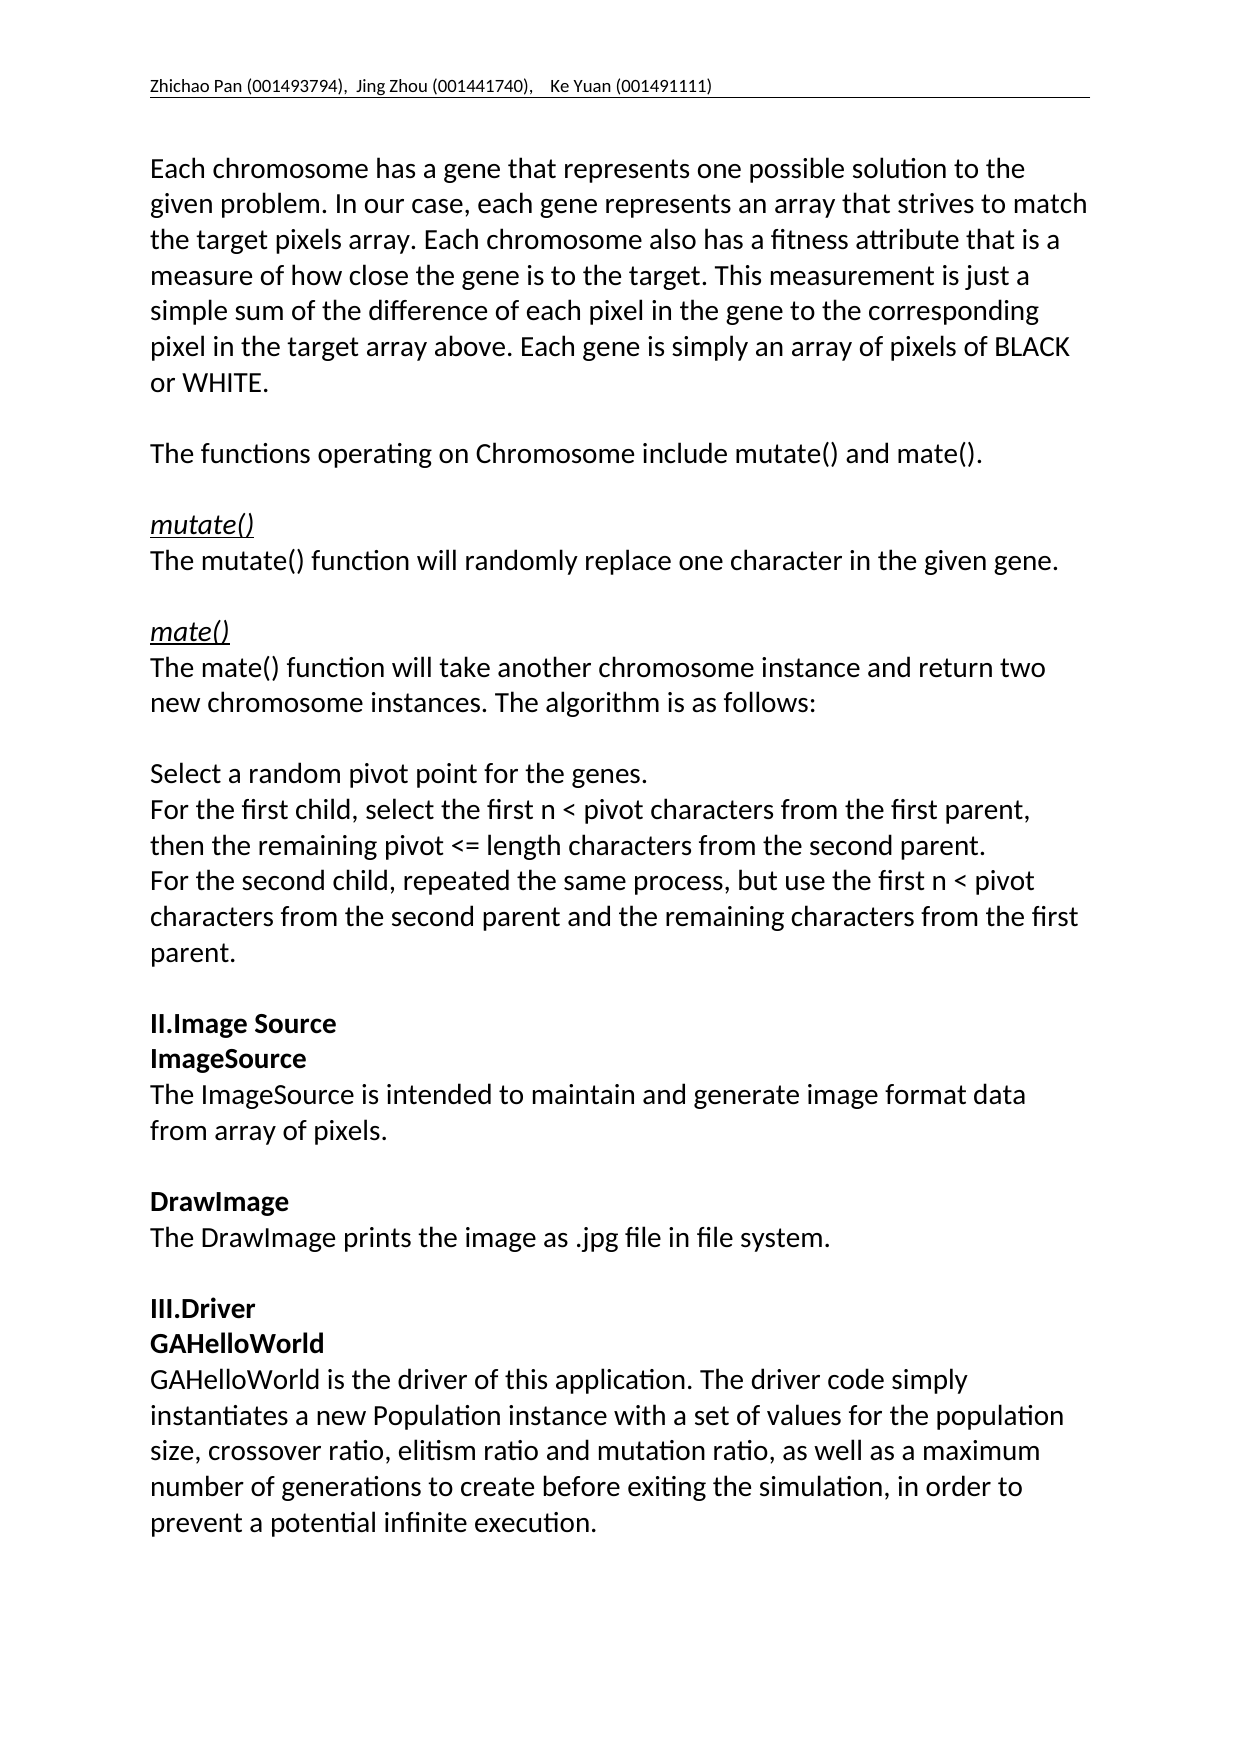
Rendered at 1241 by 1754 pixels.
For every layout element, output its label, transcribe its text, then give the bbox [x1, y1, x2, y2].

text GAHelloWorld [150, 1326, 1090, 1361]
text III.Driver [150, 1290, 1090, 1326]
text The mutate() function will randomly replace one character in the given gene. [150, 542, 1090, 577]
text For the second child, repeated the same process, but use the first n < pivot characters from the second parent and the remaining characters from the first parent. [150, 862, 1090, 969]
text Select a random pivot point for the genes. [150, 756, 1090, 791]
text The DrawImage prints the image as .jpg file in file system. [150, 1219, 1090, 1254]
text The functions operating on Chromosome include mutate() and mate(). [150, 435, 1090, 471]
text II.Image Source [150, 1005, 1090, 1041]
text DrawImage [150, 1183, 1090, 1219]
text mutate() [150, 506, 1090, 542]
text GAHelloWorld is the driver of this application. The driver code simply instantiates a new Population instance with a set of values for the population size, crossover ratio, elitism ratio and mutation ratio, as well as a maximum number of generations to create before exiting the simulation, in order to prevent a potential infinite execution. [150, 1361, 1090, 1539]
text Each chromosome has a gene that represents one possible solution to the given problem. In our case, each gene represents an array that strives to match the target pixels array. Each chromosome also has a fitness attribute that is a measure of how close the gene is to the target. This measurement is just a simple sum of the difference of each pixel in the gene to the corresponding pixel in the target array above. Each gene is simply an array of pixels of BLACK or WHITE. [150, 150, 1090, 399]
text The mate() function will take another chromosome instance and return two new chromosome instances. The algorithm is as follows: [150, 649, 1090, 720]
text mate() [150, 613, 1090, 649]
text For the first child, select the first n < pivot characters from the first parent, then the remaining pivot <= length characters from the second parent. [150, 791, 1090, 862]
text ImageSource [150, 1041, 1090, 1076]
text The ImageSource is intended to maintain and generate image format data from array of pixels. [150, 1076, 1090, 1147]
